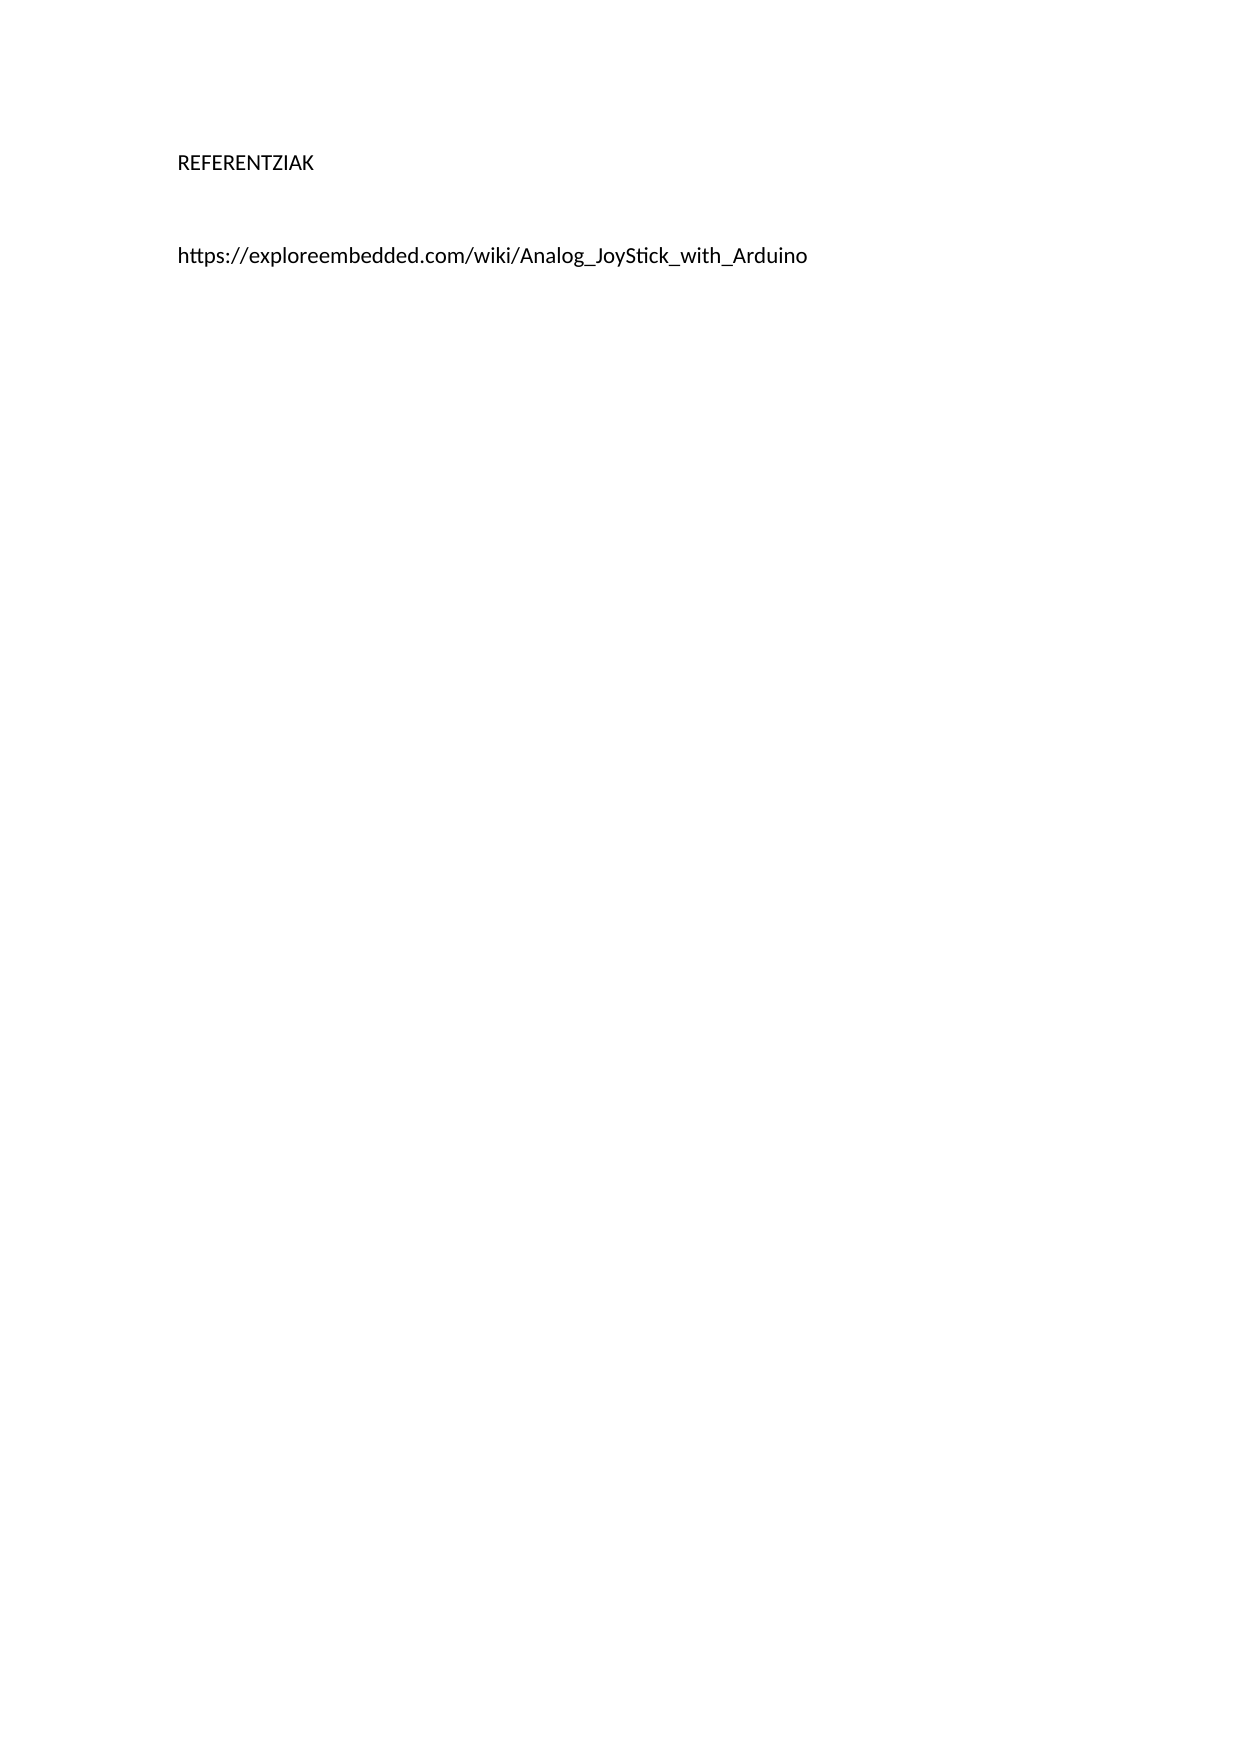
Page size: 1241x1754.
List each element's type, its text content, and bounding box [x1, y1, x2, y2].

text REFERENTZIAK [177, 148, 1063, 176]
text https://exploreembedded.com/wiki/Analog_JoyStick_with_Arduino [177, 241, 1063, 269]
